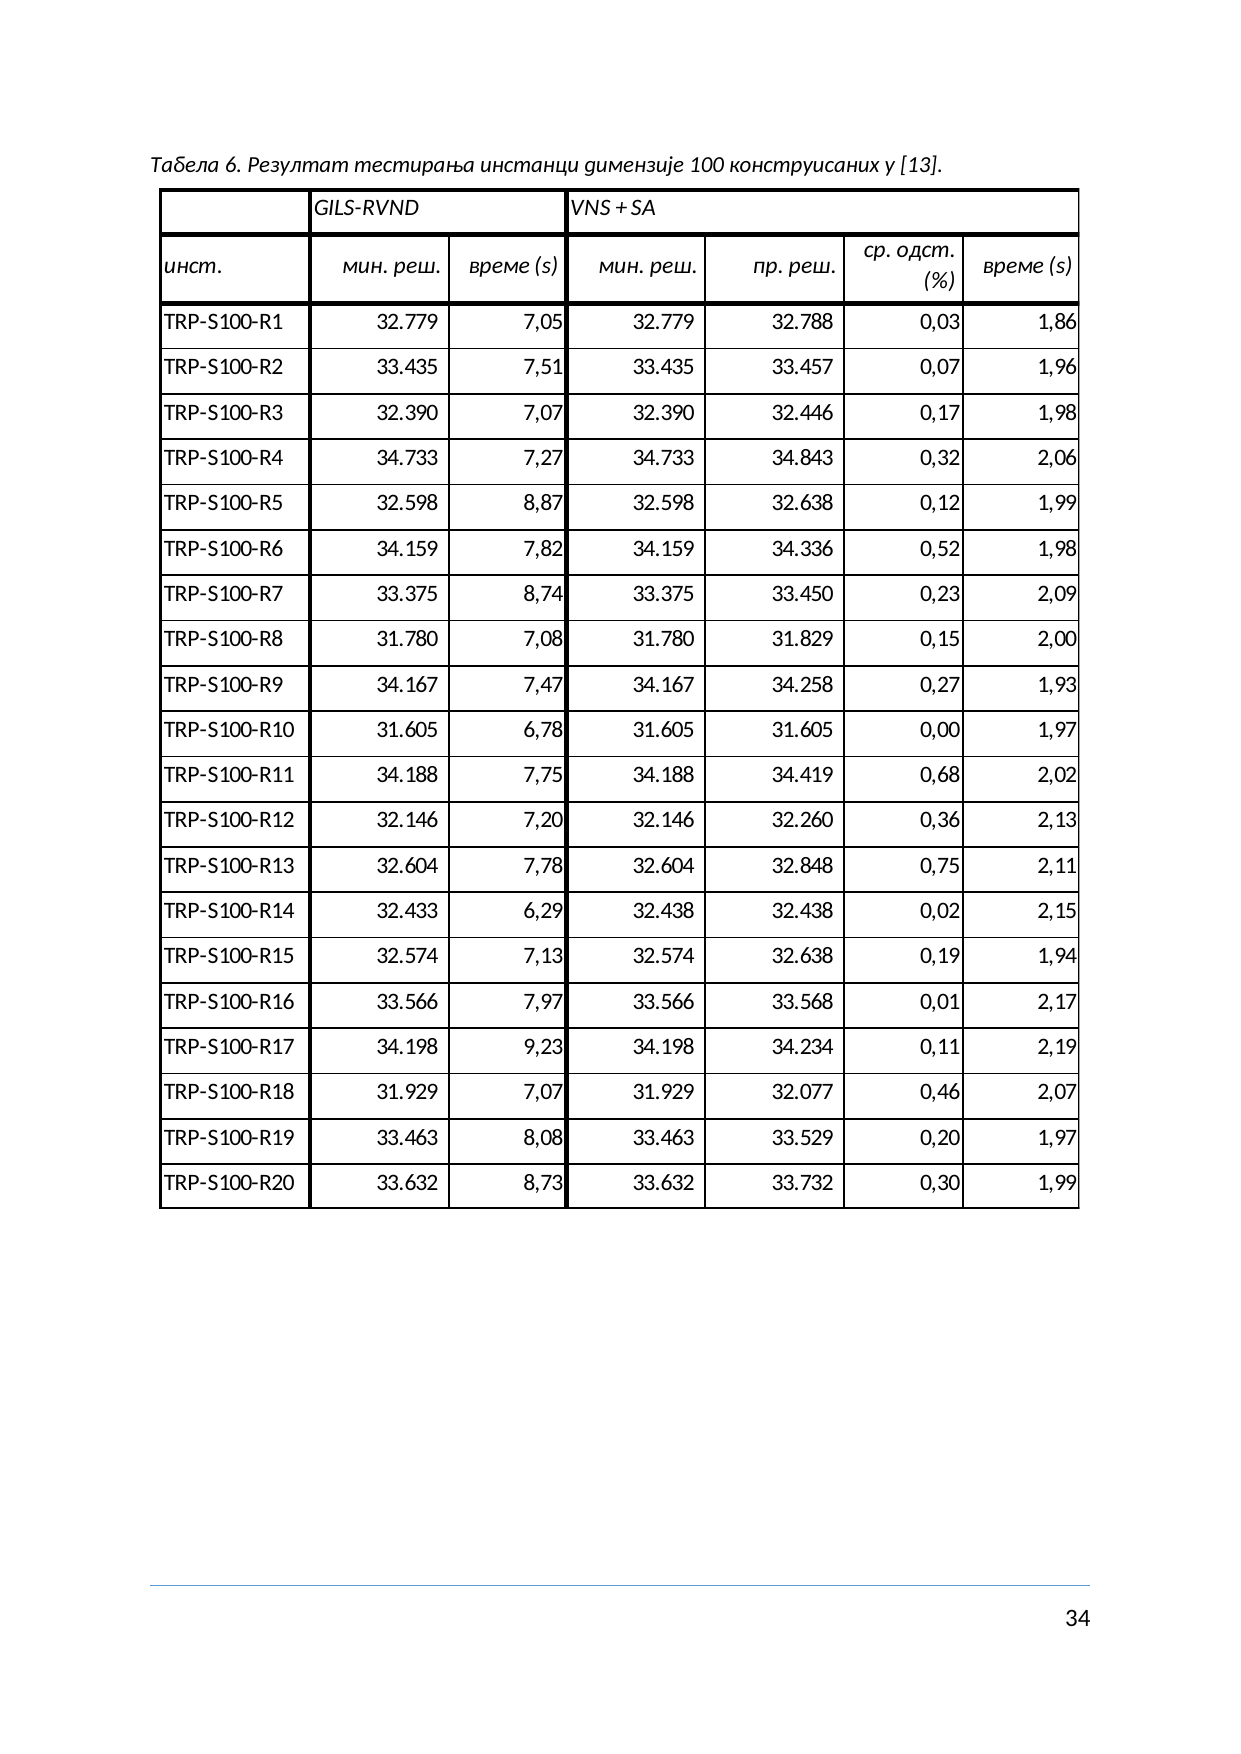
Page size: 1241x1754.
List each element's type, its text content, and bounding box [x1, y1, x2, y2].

text Табела 6. Резултат тестирања инстанци димензије 100 конструисаних у [13]. [150, 150, 1090, 178]
